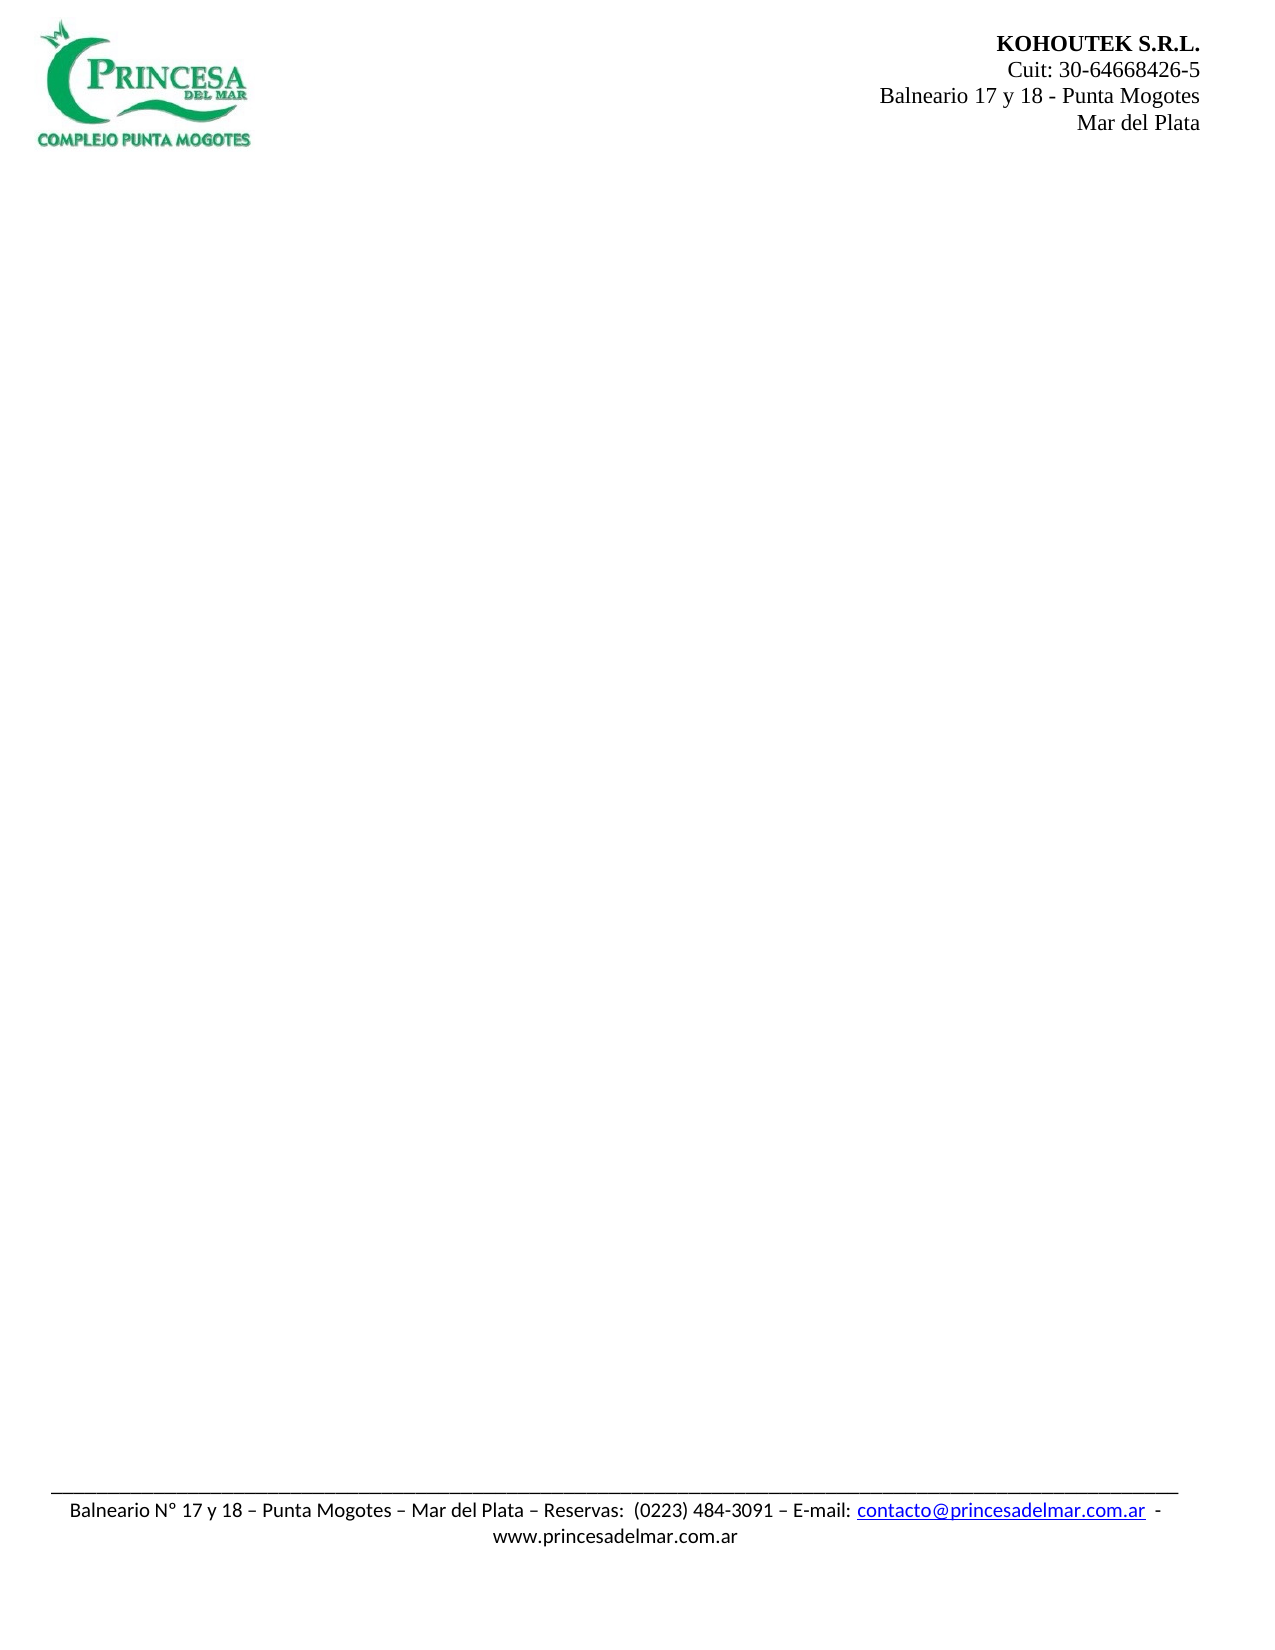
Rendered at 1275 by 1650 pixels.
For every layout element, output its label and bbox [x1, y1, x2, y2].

picture [34, 17, 255, 152]
